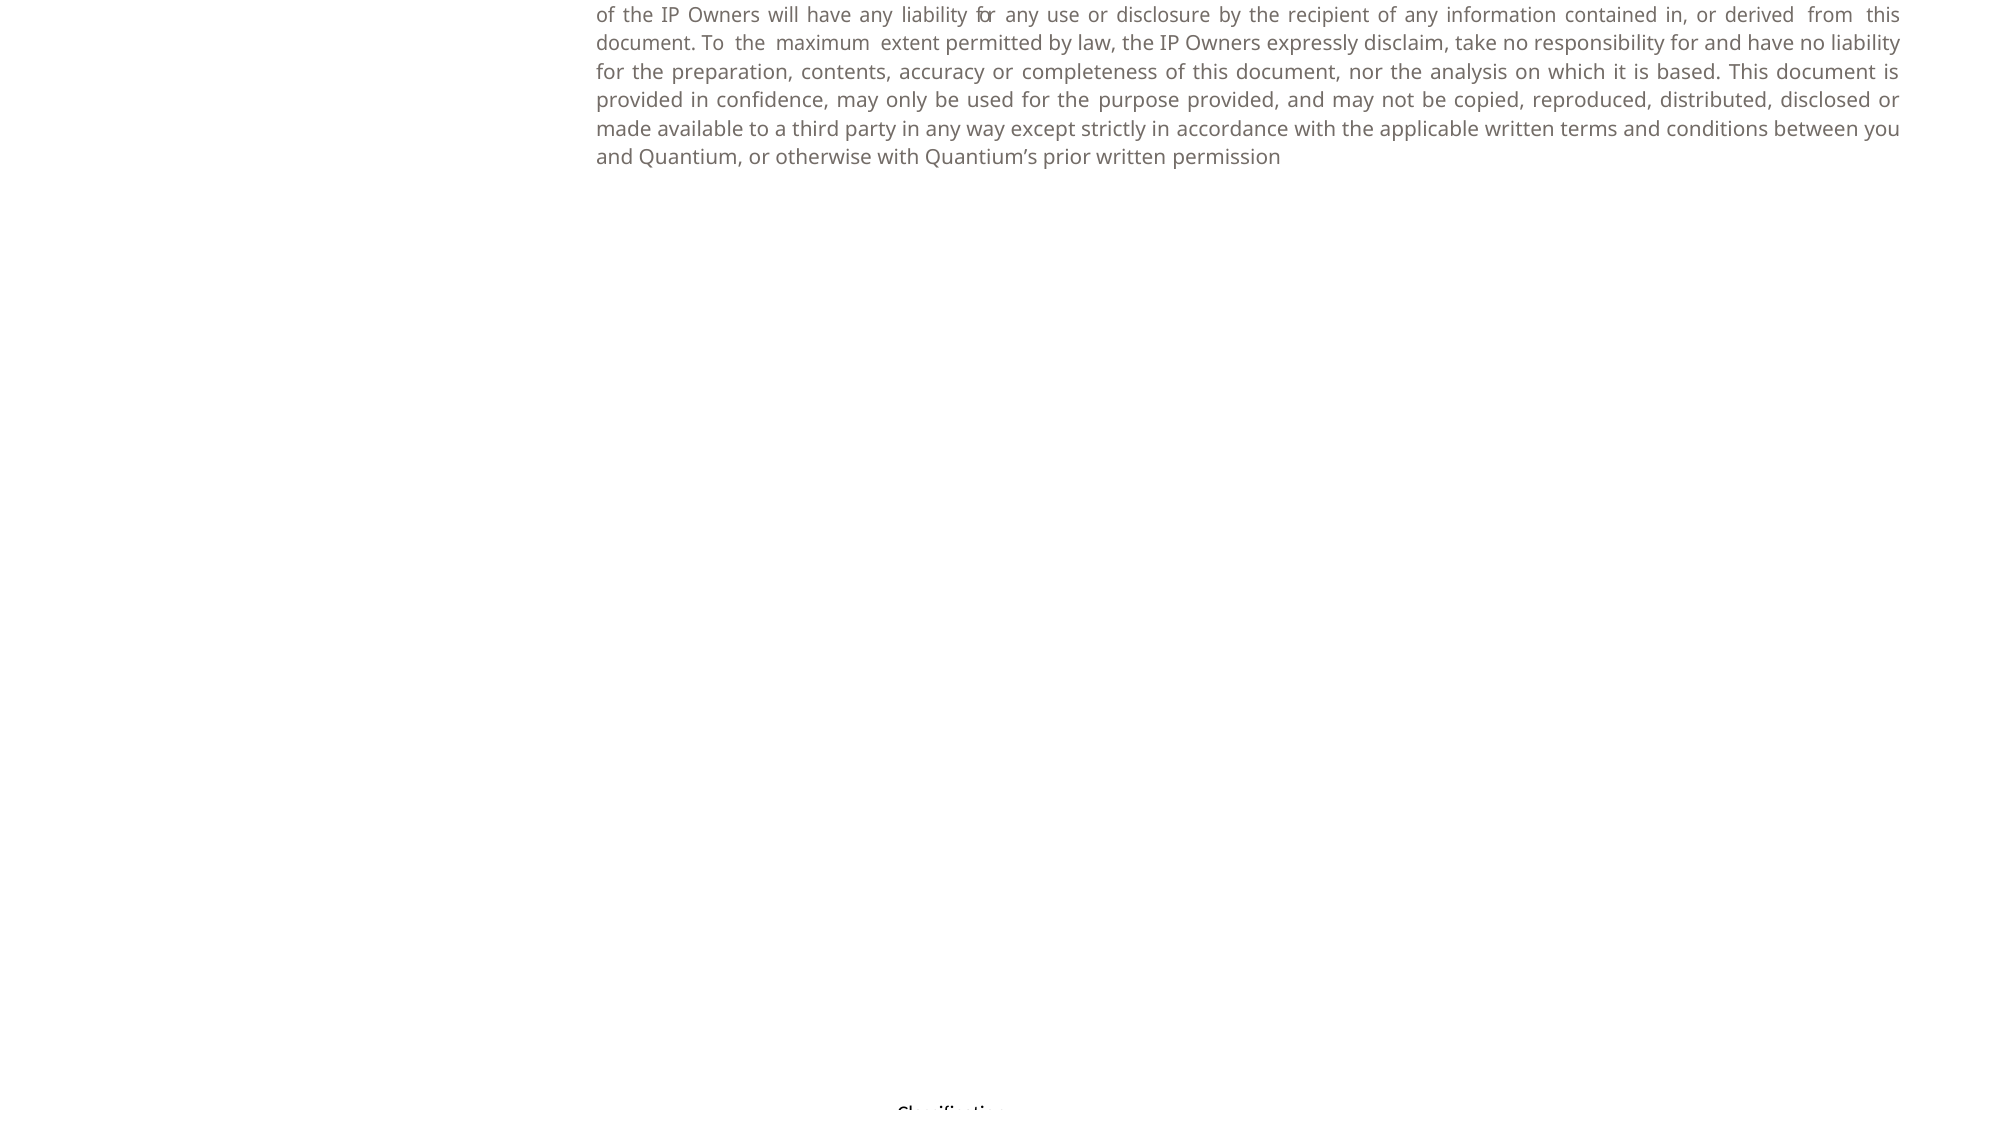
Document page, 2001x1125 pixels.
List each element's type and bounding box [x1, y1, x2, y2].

text [596, 0, 1901, 171]
